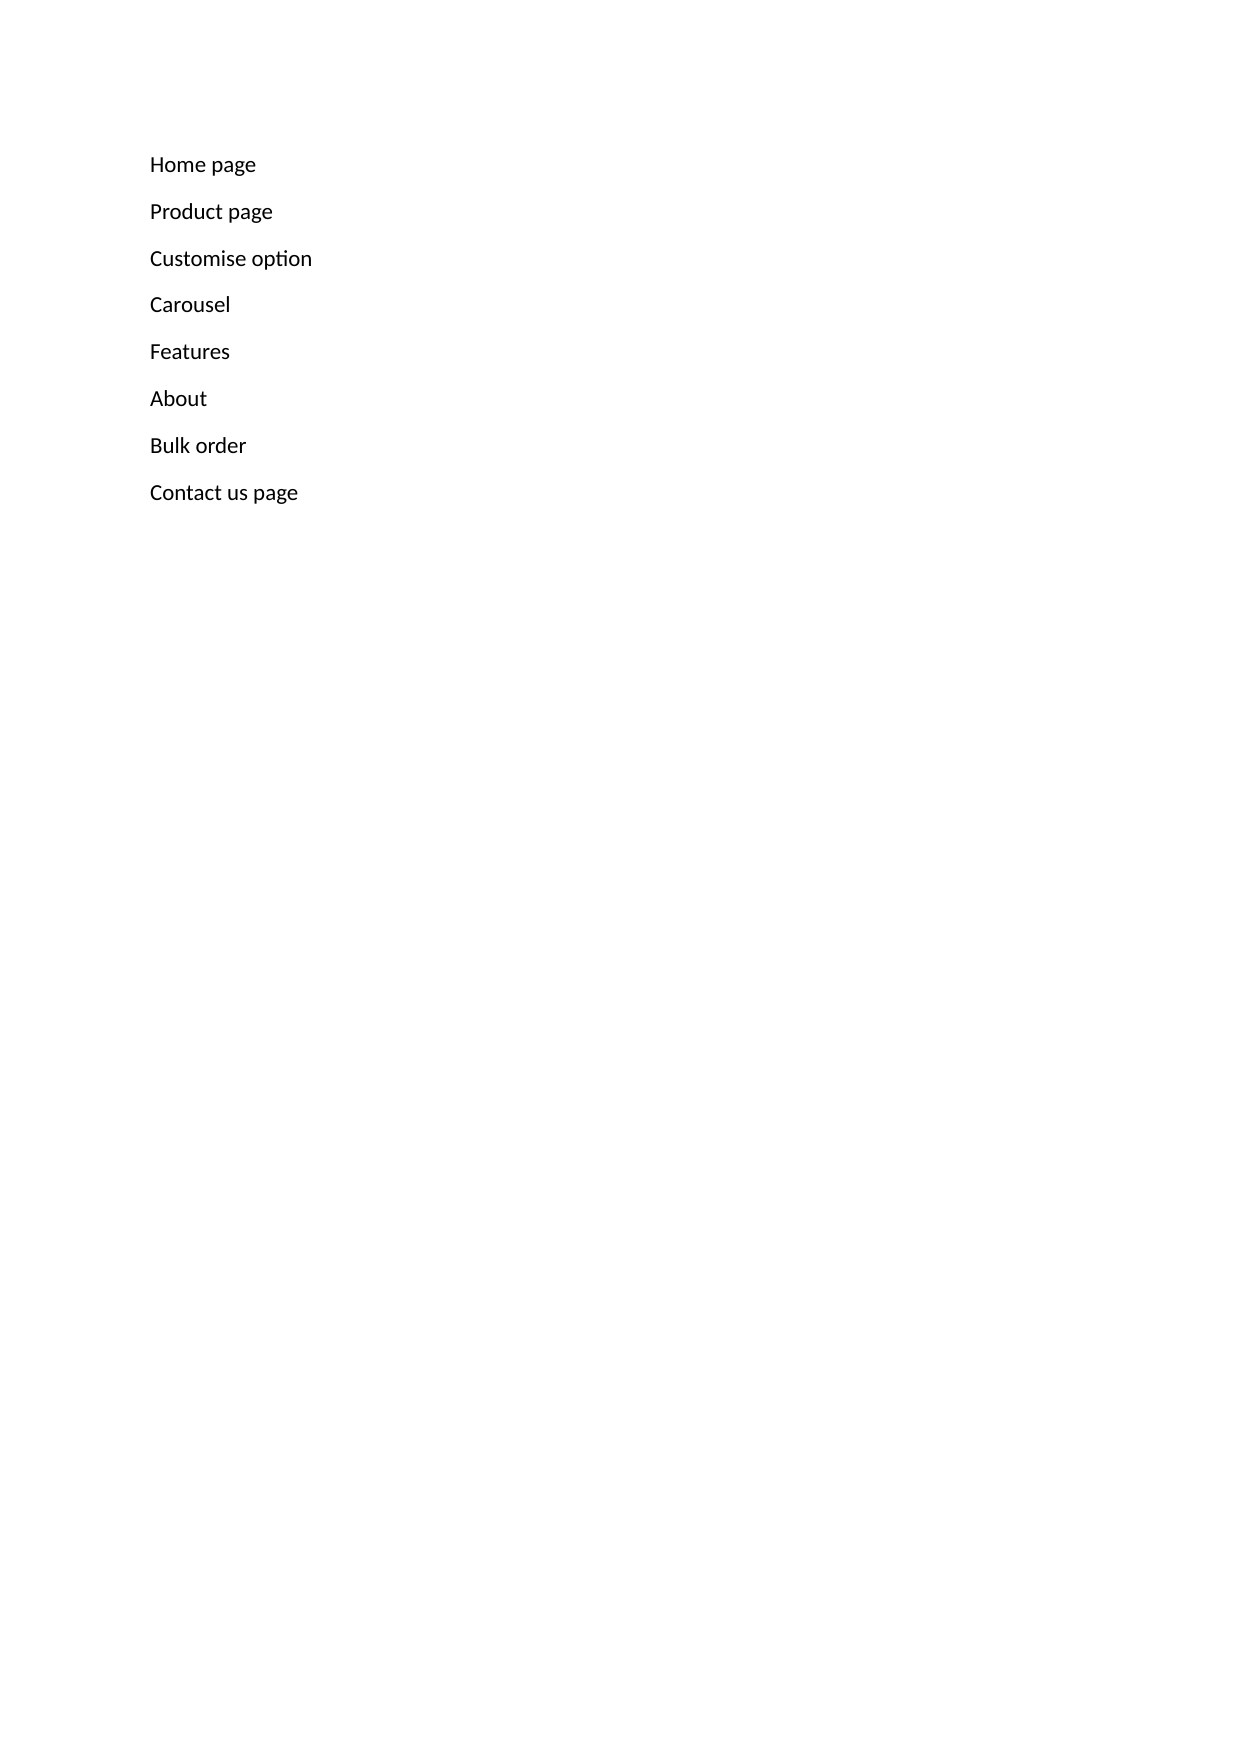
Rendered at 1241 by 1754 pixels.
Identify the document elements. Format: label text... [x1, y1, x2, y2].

text About [150, 384, 1090, 412]
text Contact us page [150, 478, 1090, 506]
text Features [150, 337, 1090, 366]
text Bulk order [150, 431, 1090, 459]
text Home page [150, 150, 1090, 178]
text Customise option [150, 244, 1090, 272]
text Carousel [150, 291, 1090, 319]
text Product page [150, 197, 1090, 225]
